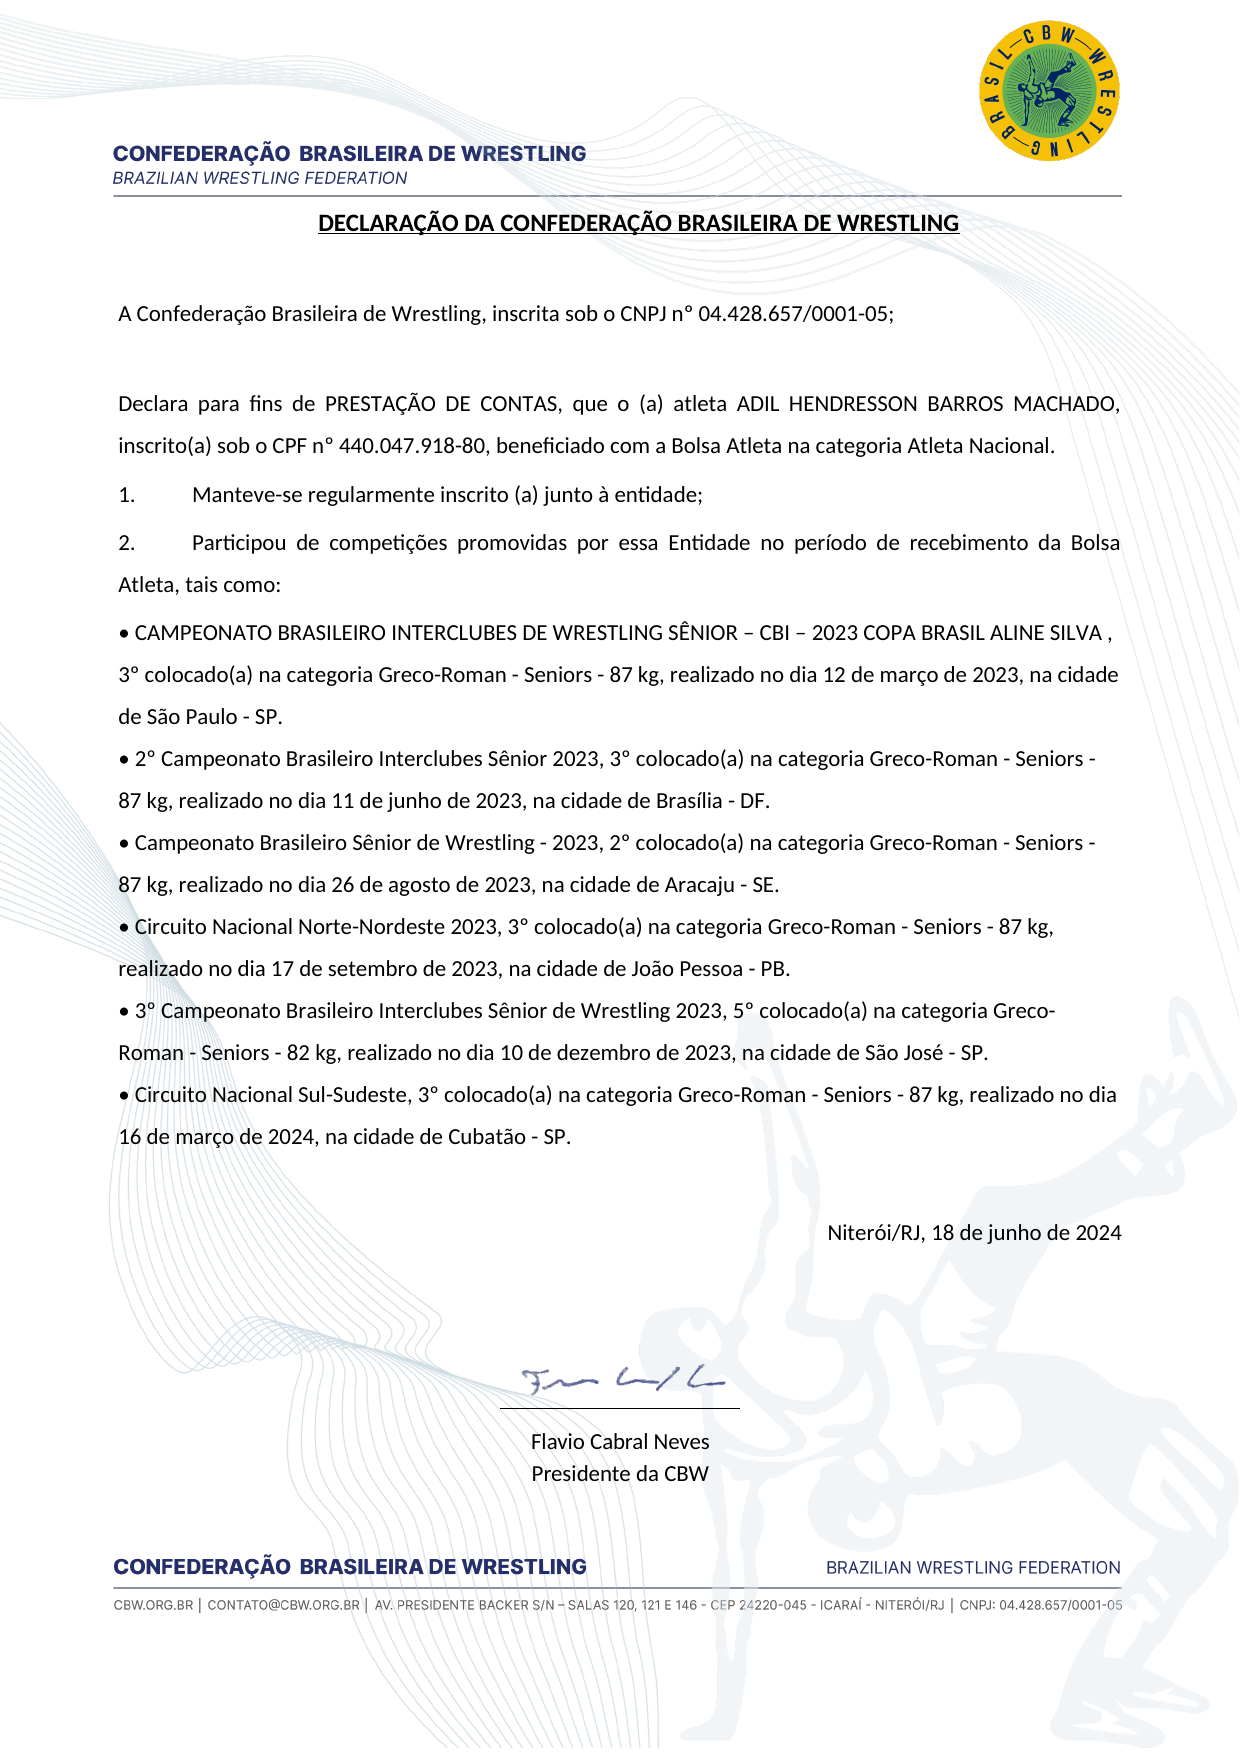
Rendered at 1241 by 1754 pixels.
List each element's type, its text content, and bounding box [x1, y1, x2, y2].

text Niterói/RJ, 18 de junho de 2024 [118, 1218, 1122, 1246]
picture [0, 0, 1240, 1754]
text Declara para fins de PRESTAÇÃO DE CONTAS, que o (a) atleta ADIL HENDRESSON BARROS MACHADO, inscrito(a) sob o CPF nº 440.047.918-80, beneficiado com a Bolsa Atleta na categoria Atleta Nacional. [118, 389, 1122, 459]
text 1. Manteve-se regularmente inscrito (a) junto à entidade; [118, 480, 1122, 508]
text A Confederação Brasileira de Wrestling, inscrita sob o CNPJ nº 04.428.657/0001-05; [118, 299, 1122, 327]
text 2. Participou de competições promovidas por essa Entidade no período de recebimento da Bolsa Atleta, tais como: [118, 528, 1122, 598]
text • CAMPEONATO BRASILEIRO INTERCLUBES DE WRESTLING SÊNIOR – CBI – 2023 COPA BRASIL ALINE SILVA , 3º colocado(a) na categoria Greco-Roman - Seniors - 87 kg, realizado no dia 12 de março de 2023, na cidade de São Paulo - SP. • 2º Campeonato Brasileiro Interclubes Sênior 2023, 3º colocado(a) na categoria Greco-Roman - Seniors - 87 kg, realizado no dia 11 de junho de 2023, na cidade de Brasília - DF. • Campeonato Brasileiro Sênior de Wrestling - 2023, 2º colocado(a) na categoria Greco-Roman - Seniors - 87 kg, realizado no dia 26 de agosto de 2023, na cidade de Aracaju - SE. • Circuito Nacional Norte-Nordeste 2023, 3º colocado(a) na categoria Greco-Roman - Seniors - 87 kg, realizado no dia 17 de setembro de 2023, na cidade de João Pessoa - PB. • 3º Campeonato Brasileiro Interclubes Sênior de Wrestling 2023, 5º colocado(a) na categoria Greco-Roman - Seniors - 82 kg, realizado no dia 10 de dezembro de 2023, na cidade de São José - SP. • Circuito Nacional Sul-Sudeste, 3º colocado(a) na categoria Greco-Roman - Seniors - 87 kg, realizado no dia 16 de março de 2024, na cidade de Cubatão - SP. [118, 618, 1122, 1201]
subtitle DECLARAÇÃO DA CONFEDERAÇÃO BRASILEIRA DE WRESTLING [156, 207, 1122, 237]
text Flavio Cabral Neves Presidente da CBW [118, 1344, 1122, 1487]
